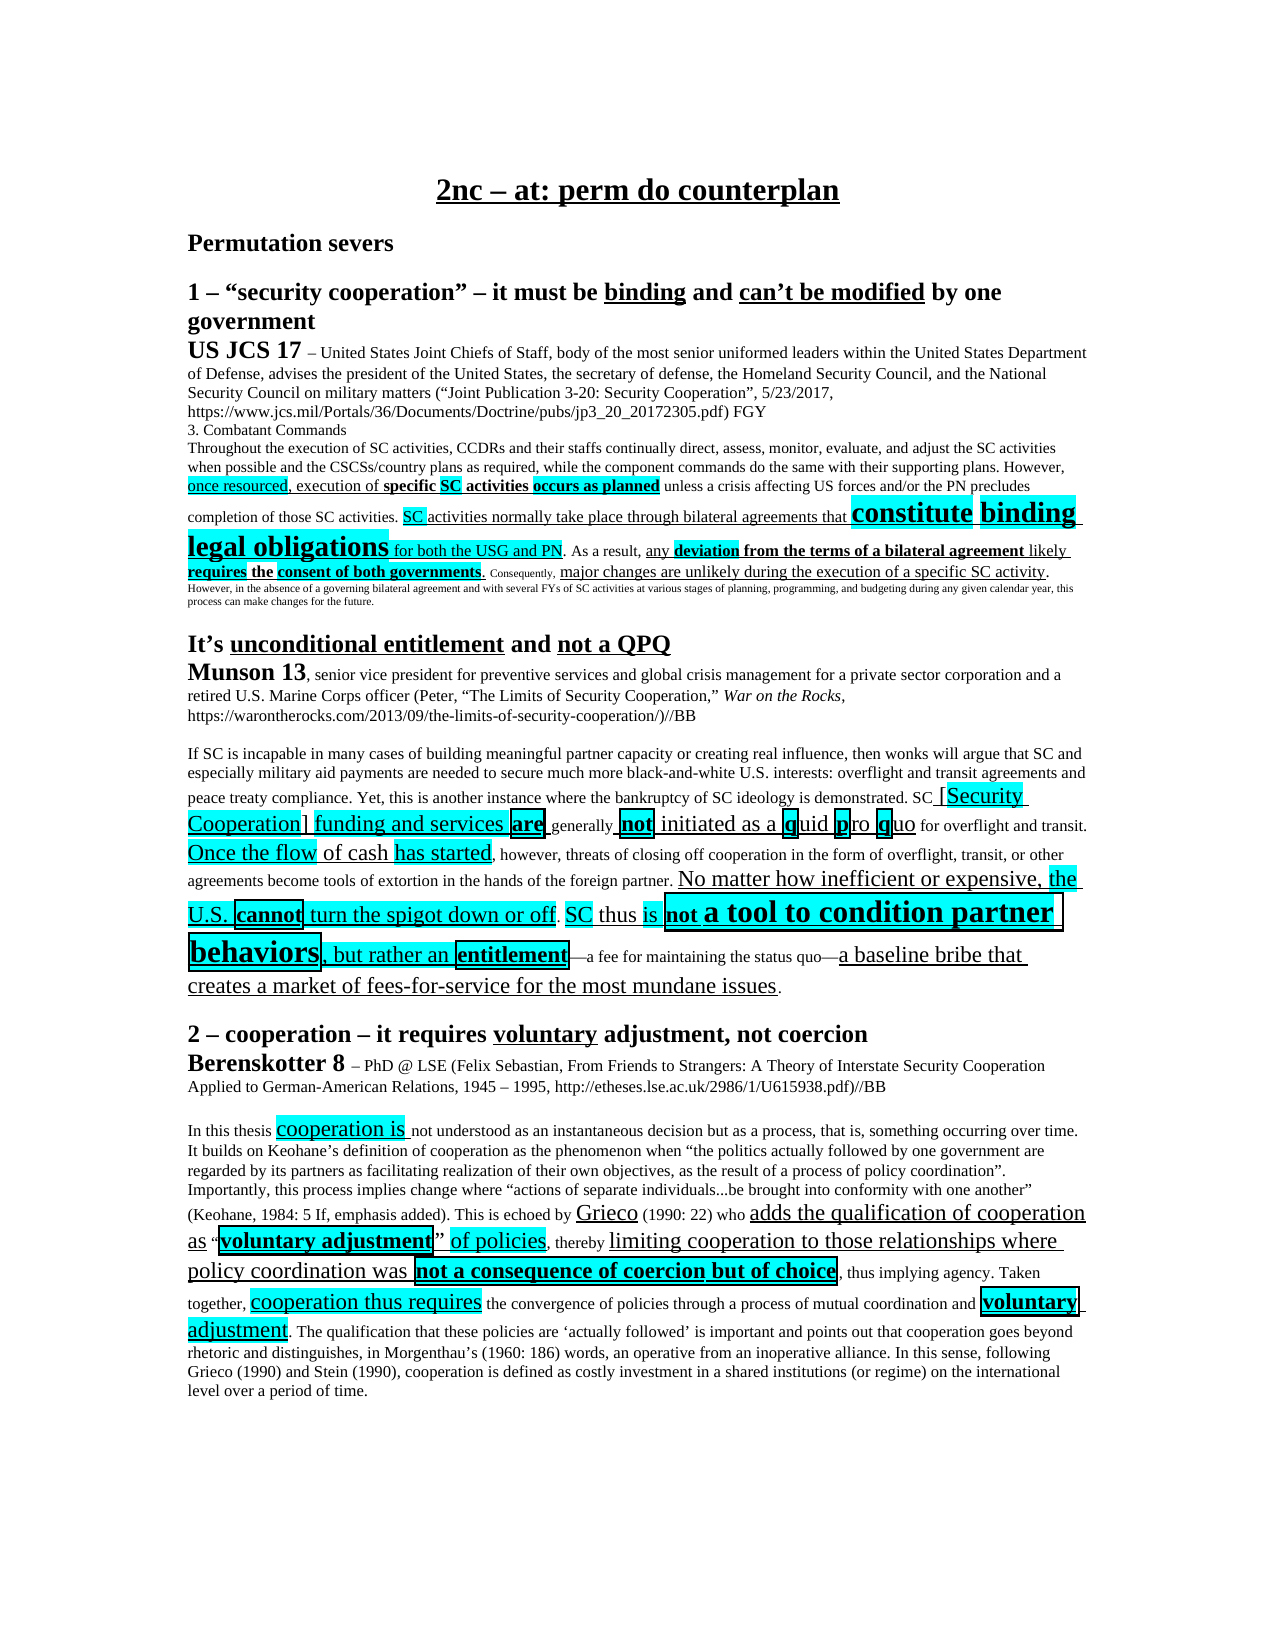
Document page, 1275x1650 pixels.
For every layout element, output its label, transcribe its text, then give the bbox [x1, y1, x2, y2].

subtitle It’s unconditional entitlement and not a QPQ [187, 629, 1087, 657]
subtitle 1 – “security cooperation” – it must be binding and can’t be modified by one government [187, 277, 1087, 335]
text If SC is incapable in many cases of building meaningful partner capacity or creating real influence, then wonks will argue that SC and especially military aid payments are needed to secure much more black-and-white U.S. interests: overflight and transit agreements and peace treaty compliance. Yet, this is another instance where the bankruptcy of SC ideology is demonstrated. SC [Security Cooperation] funding and services are generally not initiated as a quid pro quo for overflight and transit. Once the flow of cash has started, however, threats of closing off cooperation in the form of overflight, transit, or other agreements become tools of extortion in the hands of the foreign partner. No matter how inefficient or expensive, the U.S. cannot turn the spigot down or off. SC thus is not a tool to condition partner behaviors, but rather an entitlement—a fee for maintaining the status quo—a baseline bribe that creates a market of fees-for-service for the most mundane issues. [187, 744, 1087, 998]
text Berenskotter 8 – PhD @ LSE (Felix Sebastian, From Friends to Strangers: A Theory of Interstate Security Cooperation Applied to German-American Relations, 1945 – 1995, http://etheses.lse.ac.uk/2986/1/U615938.pdf)//BB [187, 1048, 1087, 1096]
text In this thesis cooperation is not understood as an instantaneous decision but as a process, that is, something occurring over time. It builds on Keohane’s definition of cooperation as the phenomenon when “the politics actually followed by one government are regarded by its partners as facilitating realization of their own objectives, as the result of a process of policy coordination”. Importantly, this process implies change where “actions of separate individuals...be brought into conformity with one another” (Keohane, 1984: 5 If, emphasis added). This is echoed by Grieco (1990: 22) who adds the qualification of cooperation as “voluntary adjustment” of policies, thereby limiting cooperation to those relationships where policy coordination was not a consequence of coercion but of choice, thus implying agency. Taken together, cooperation thus requires the convergence of policies through a process of mutual coordination and voluntary adjustment. The qualification that these policies are ‘actually followed’ is important and points out that cooperation goes beyond rhetoric and distinguishes, in Morgenthau’s (1960: 186) words, an operative from an inoperative alliance. In this sense, following Grieco (1990) and Stein (1990), cooperation is defined as costly investment in a shared institutions (or regime) on the international level over a period of time. [187, 1115, 1087, 1400]
text US JCS 17 – United States Joint Chiefs of Staff, body of the most senior uniformed leaders within the United States Department of Defense, advises the president of the United States, the secretary of defense, the Homeland Security Council, and the National Security Council on military matters (“Joint Publication 3-20: Security Cooperation”, 5/23/2017, https://www.jcs.mil/Portals/36/Documents/Doctrine/pubs/jp3_20_20172305.pdf) FGY [187, 335, 1087, 421]
text Throughout the execution of SC activities, CCDRs and their staffs continually direct, assess, monitor, evaluate, and adjust the SC activities when possible and the CSCSs/country plans as required, while the component commands do the same with their supporting plans. However, once resourced, execution of specific SC activities occurs as planned unless a crisis affecting US forces and/or the PN precludes completion of those SC activities. SC activities normally take place through bilateral agreements that constitute binding legal obligations for both the USG and PN. As a result, any deviation from the terms of a bilateral agreement likely requires the consent of both governments. Consequently, major changes are unlikely during the execution of a specific SC activity. However, in the absence of a governing bilateral agreement and with several FYs of SC activities at various stages of planning, programming, and budgeting during any given calendar year, this process can make changes for the future. [187, 439, 1087, 608]
subtitle Permutation severs [187, 228, 1087, 256]
text Munson 13, senior vice president for preventive services and global crisis management for a private sector corporation and a retired U.S. Marine Corps officer (Peter, “The Limits of Security Cooperation,” War on the Rocks, https://warontherocks.com/2013/09/the-limits-of-security-cooperation/)//BB [187, 657, 1087, 724]
subtitle 2nc – at: perm do counterplan [187, 171, 1087, 207]
text 3. Combatant Commands [187, 421, 1087, 439]
subtitle 2 – cooperation – it requires voluntary adjustment, not coercion [187, 1019, 1087, 1048]
